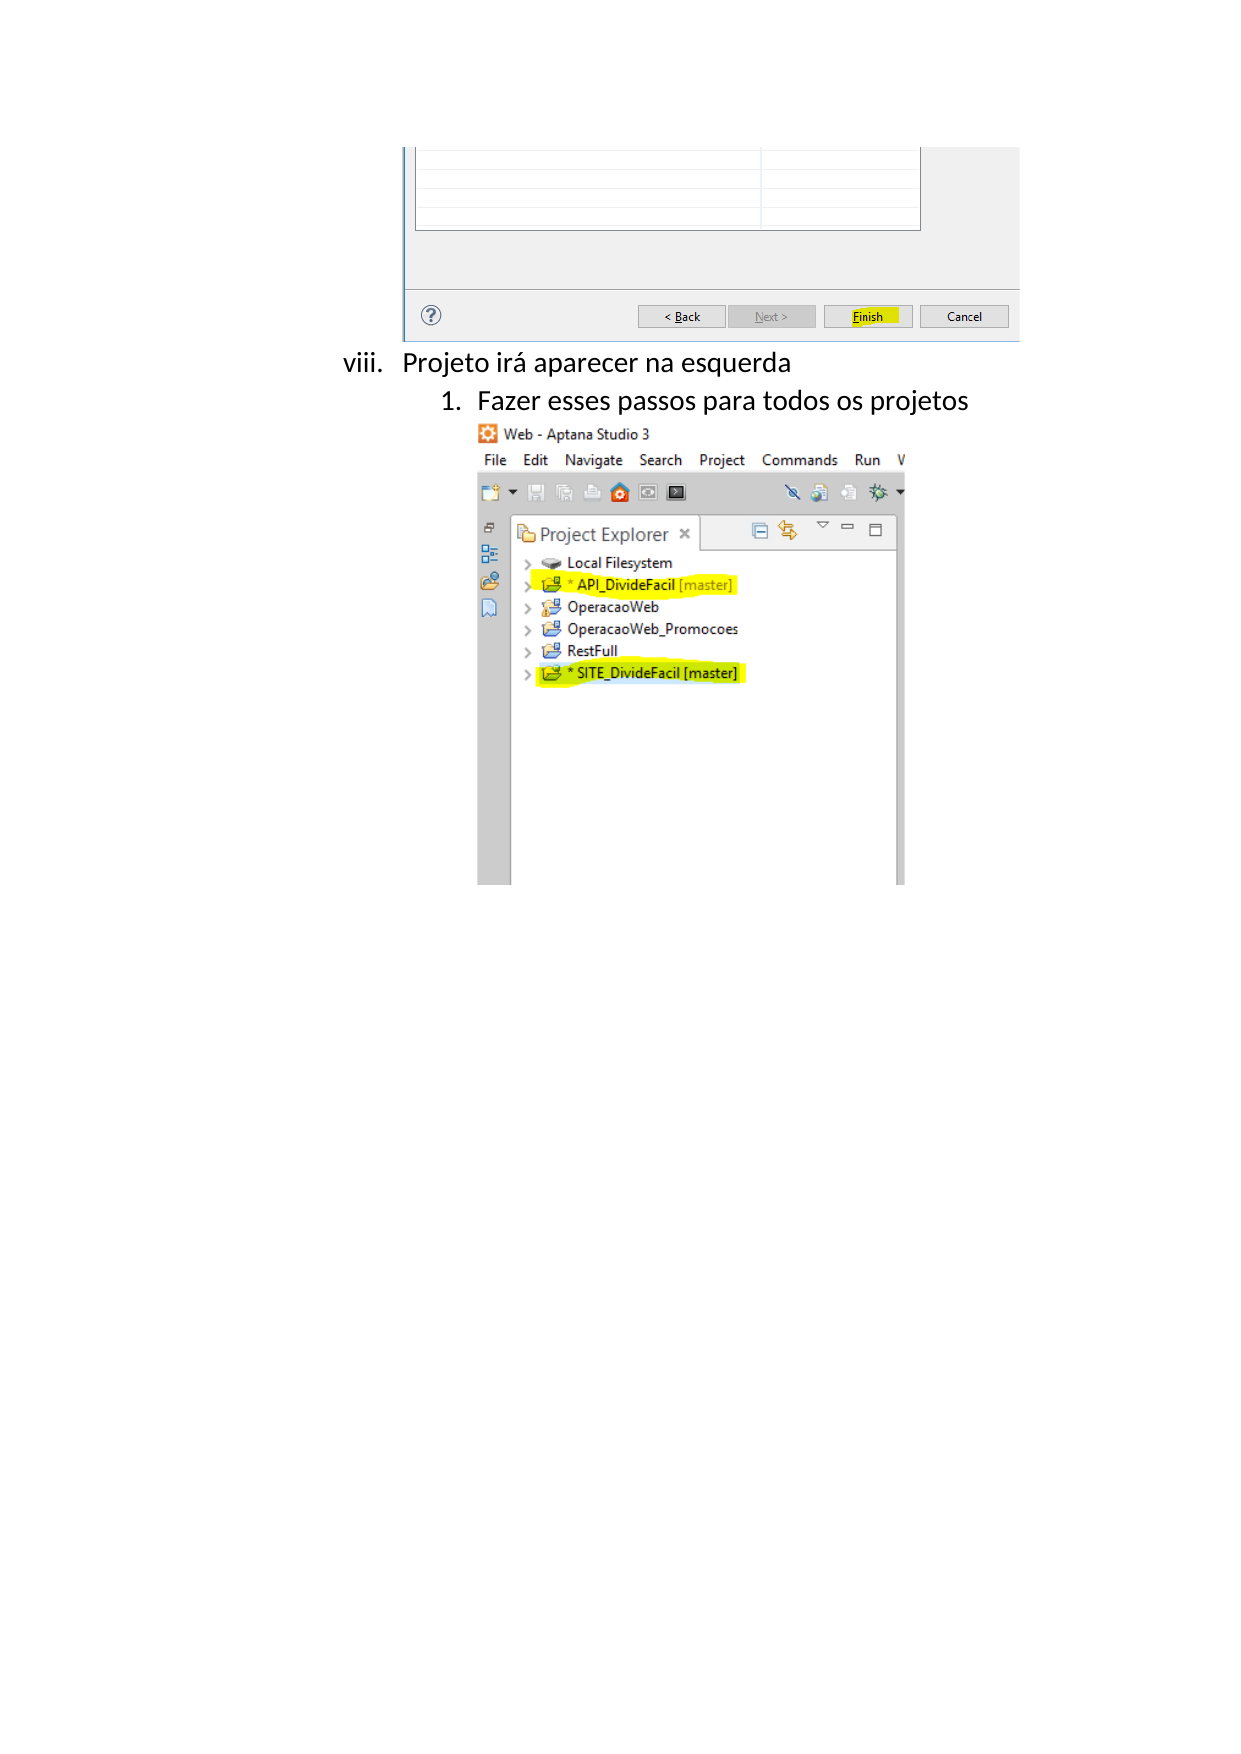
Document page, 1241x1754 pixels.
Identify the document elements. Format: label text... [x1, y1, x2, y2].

list Projeto irá aparecer na esquerda [383, 344, 1063, 379]
picture [477, 420, 905, 885]
picture [402, 147, 1020, 342]
